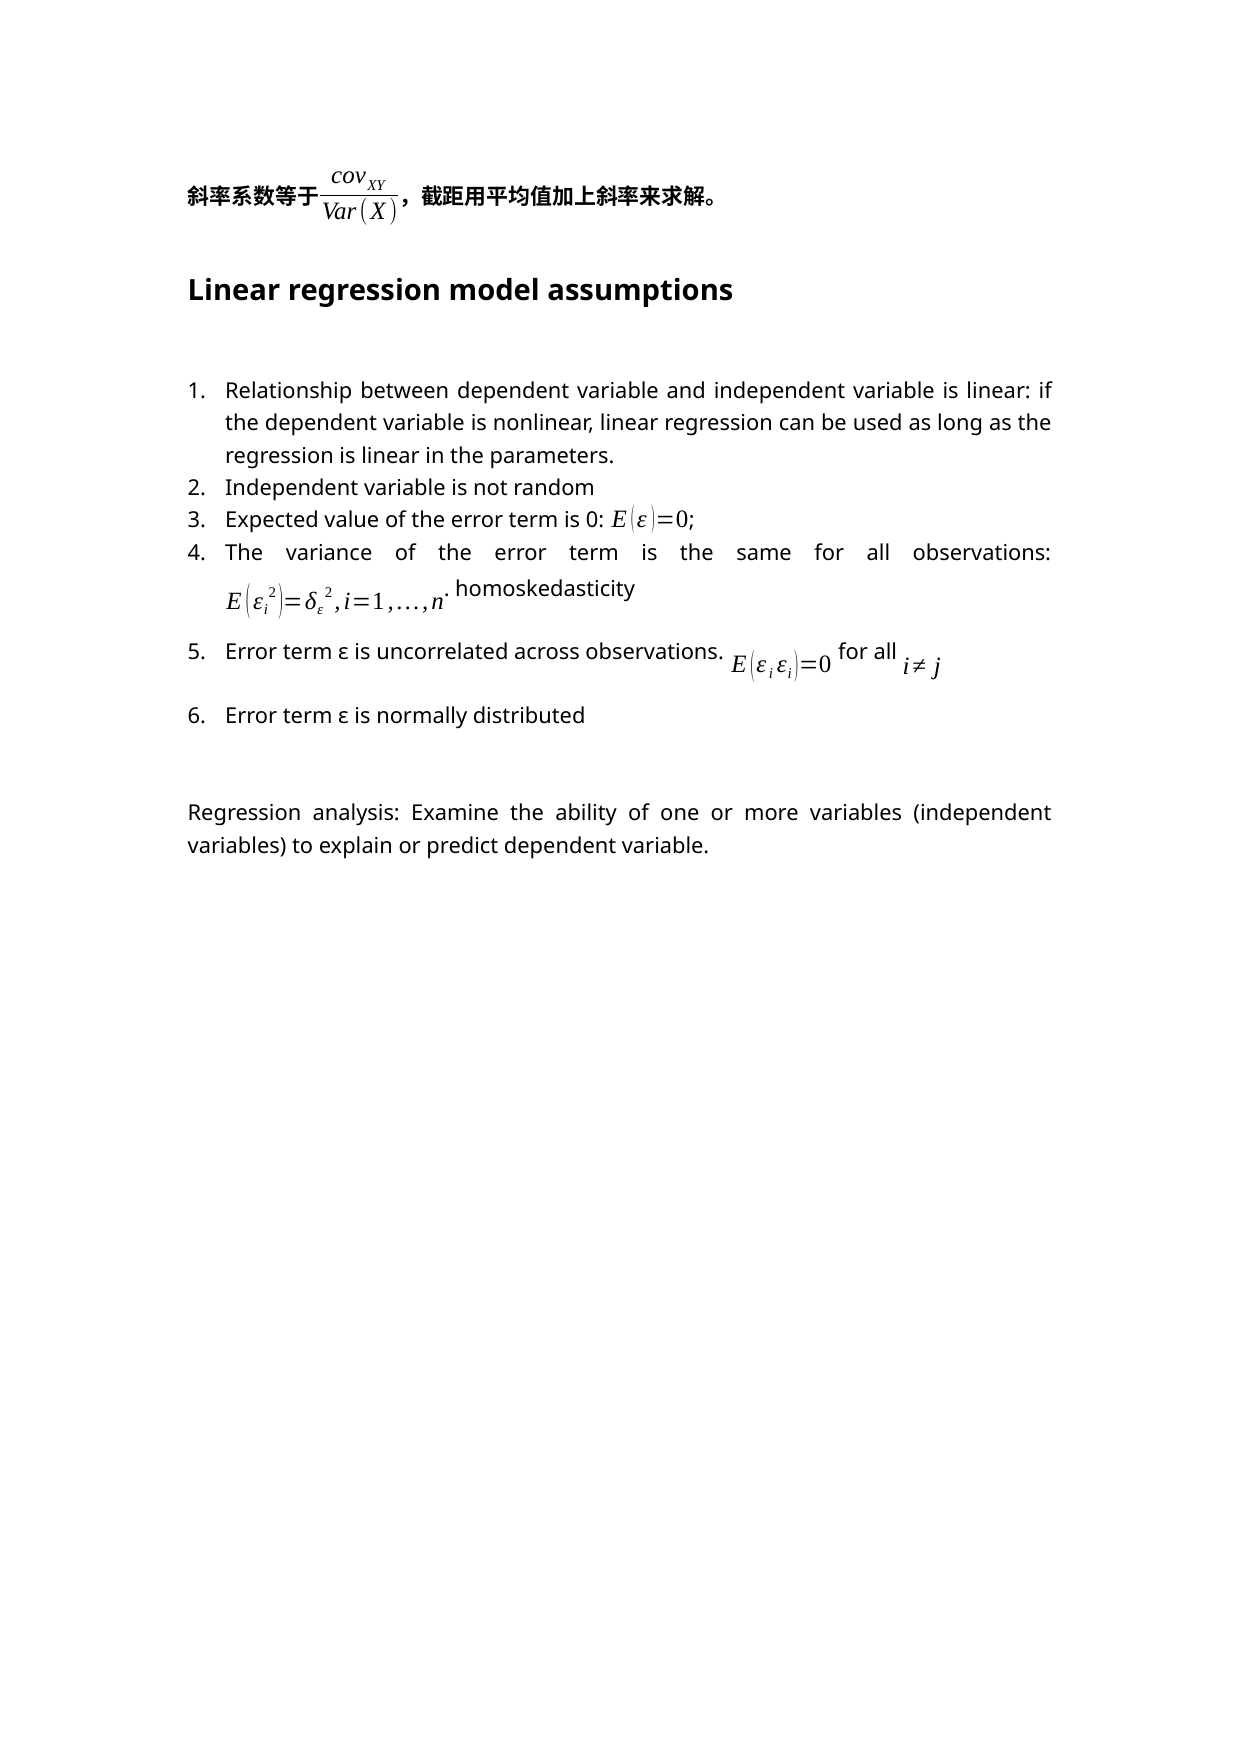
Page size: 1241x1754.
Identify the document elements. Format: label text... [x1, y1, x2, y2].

list The variance of the error term is the same for all observations: . homoskedasticity [187, 536, 1053, 633]
list Relationship between dependent variable and independent variable is linear: if the dependent variable is nonlinear, linear regression can be used as long as the regression is linear in the parameters. [187, 373, 1053, 471]
list Error term ε is normally distributed [187, 698, 1053, 731]
list Independent variable is not random [187, 471, 1053, 503]
text 斜率系数等于，截距用平均值加上斜率来求解。 [187, 162, 1053, 227]
list Error term ε is uncorrelated across observations. for all [187, 633, 1053, 698]
subtitle Linear regression model assumptions [187, 256, 1053, 321]
text Regression analysis: Examine the ability of one or more variables (independent variables) to explain or predict dependent variable. [187, 796, 1053, 861]
list Expected value of the error term is 0: ; [187, 503, 1053, 536]
